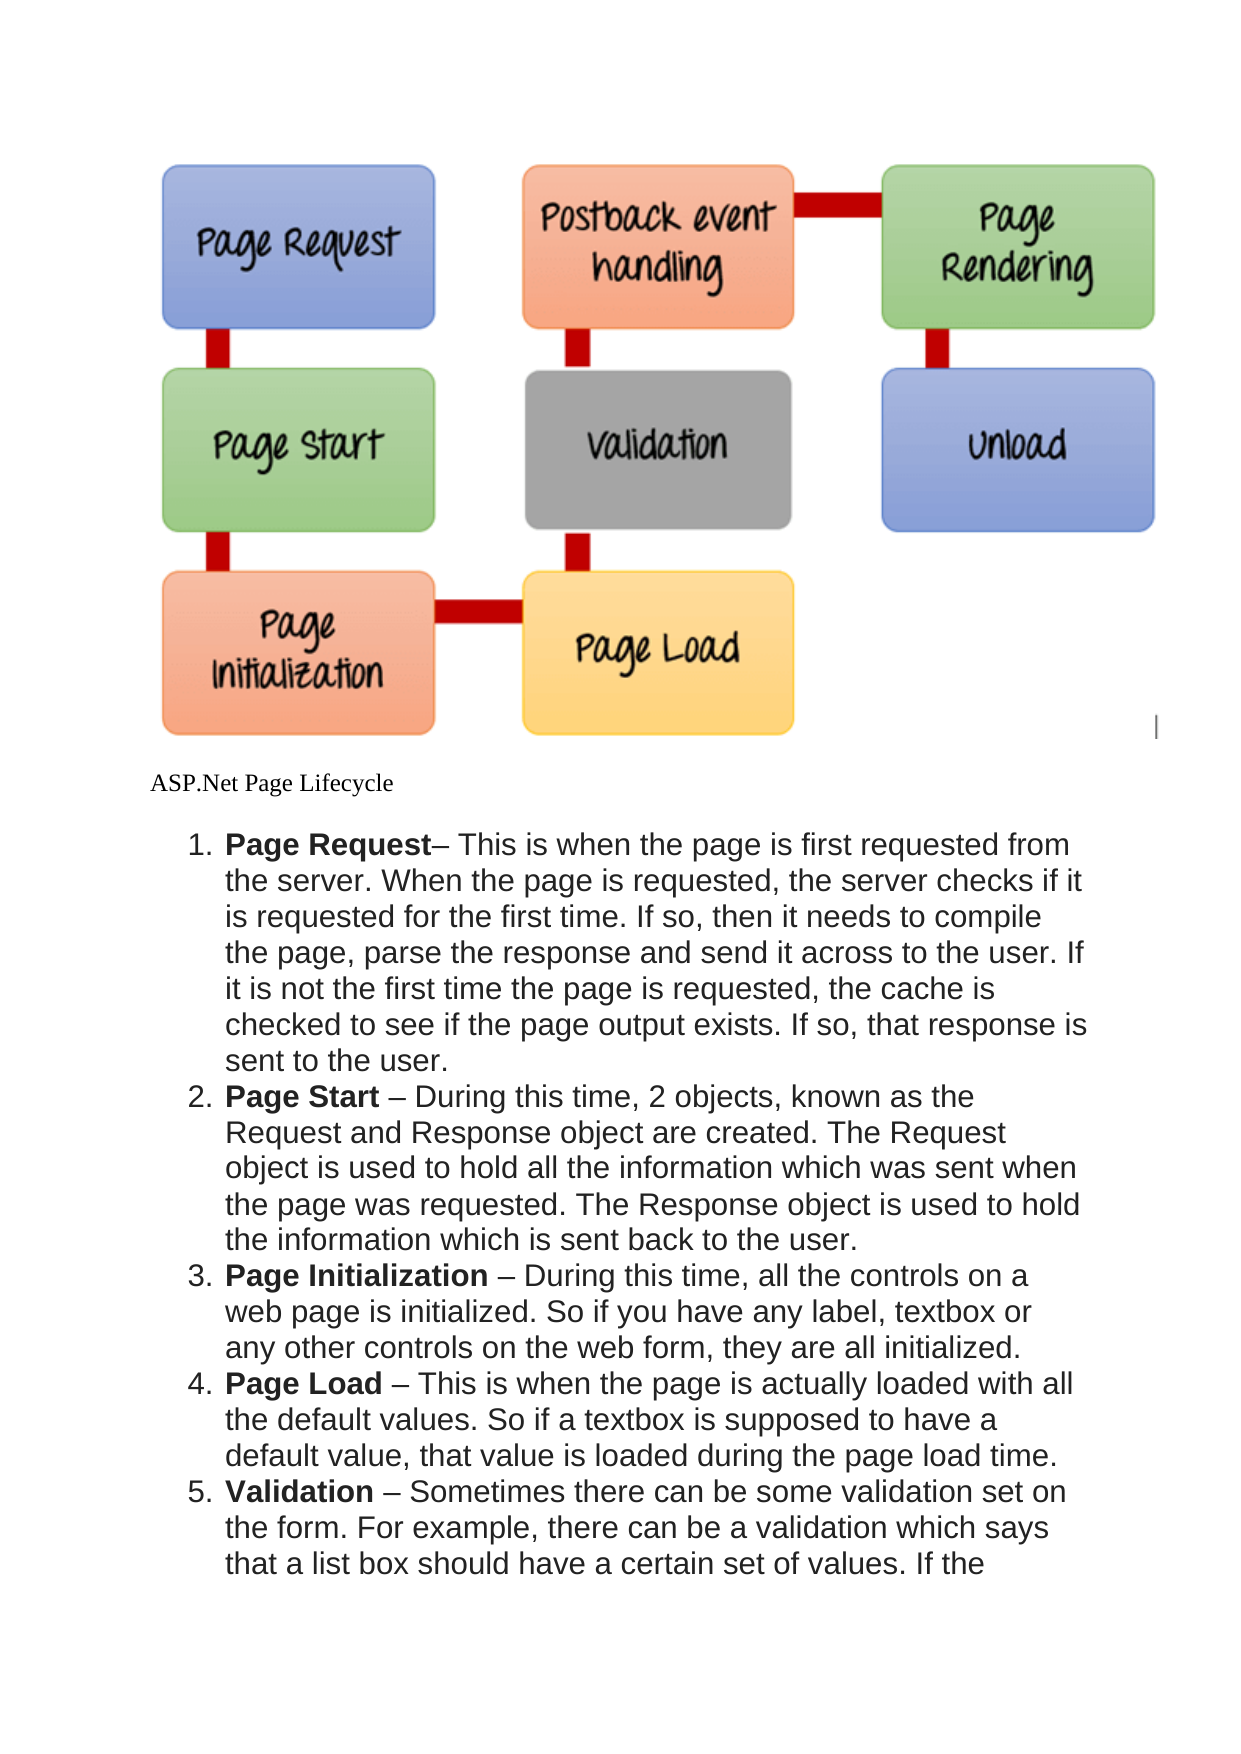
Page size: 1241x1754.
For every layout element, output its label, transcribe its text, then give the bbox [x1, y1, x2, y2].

picture [150, 150, 1175, 739]
list Page Request– This is when the page is first requested from the server. When the page is requested, the server checks if it is requested for the first time. If so, then it needs to compile the page, parse the response and send it across to the user. If it is not the first time the page is requested, the cache is checked to see if the page output exists. If so, that response is sent to the user. [187, 826, 1090, 1078]
text ASP.Net Page Lifecycle [150, 768, 1090, 797]
list Page Start – During this time, 2 objects, known as the Request and Response object are created. The Request object is used to hold all the information which was sent when the page was requested. The Response object is used to hold the information which is sent back to the user. [187, 1078, 1090, 1257]
list Page Initialization – During this time, all the controls on a web page is initialized. So if you have any label, textbox or any other controls on the web form, they are all initialized. [187, 1257, 1090, 1365]
list Page Load – This is when the page is actually loaded with all the default values. So if a textbox is supposed to have a default value, that value is loaded during the page load time. [187, 1365, 1090, 1473]
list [187, 1473, 1090, 1581]
